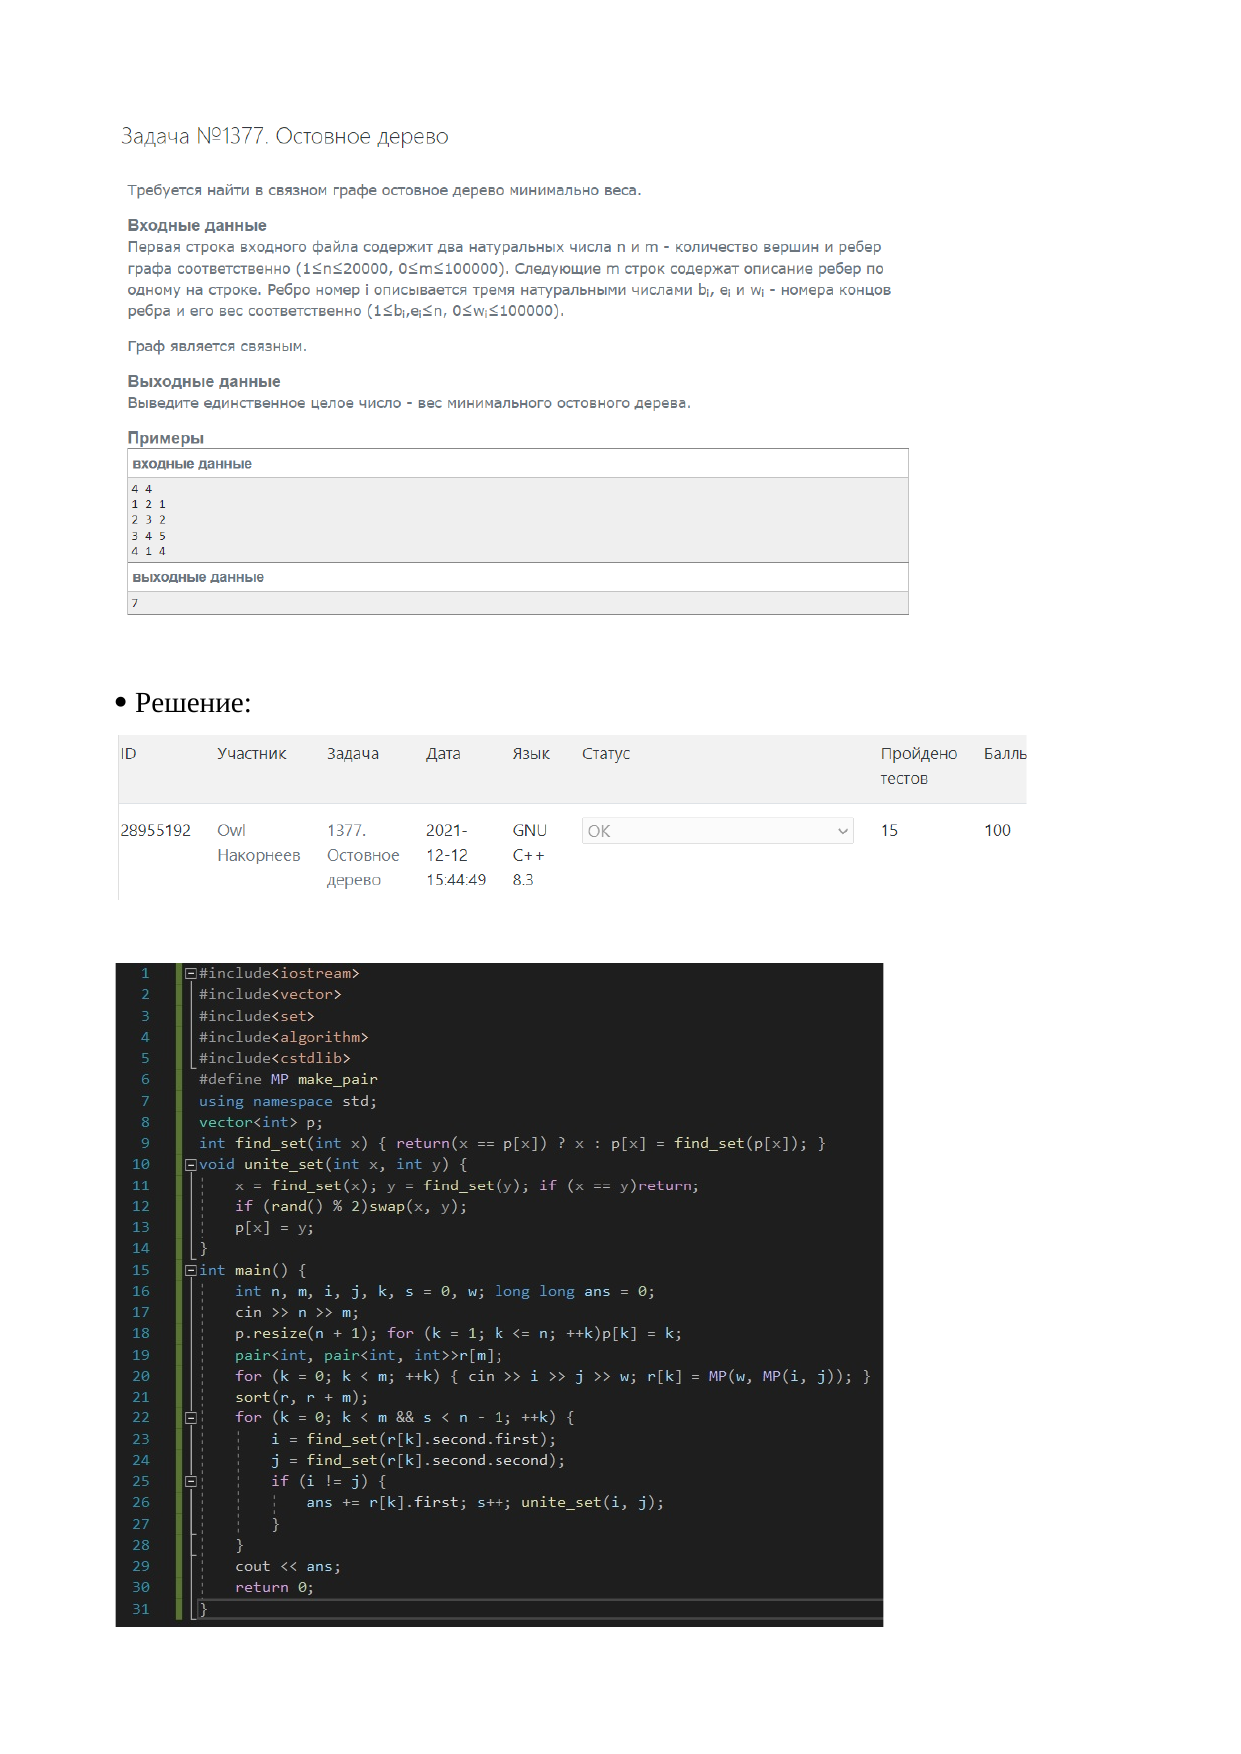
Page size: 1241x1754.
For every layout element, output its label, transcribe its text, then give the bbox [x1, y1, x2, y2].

picture [115, 963, 884, 1627]
picture [115, 118, 925, 621]
picture [115, 735, 1027, 900]
text Решение: [116, 685, 1181, 718]
